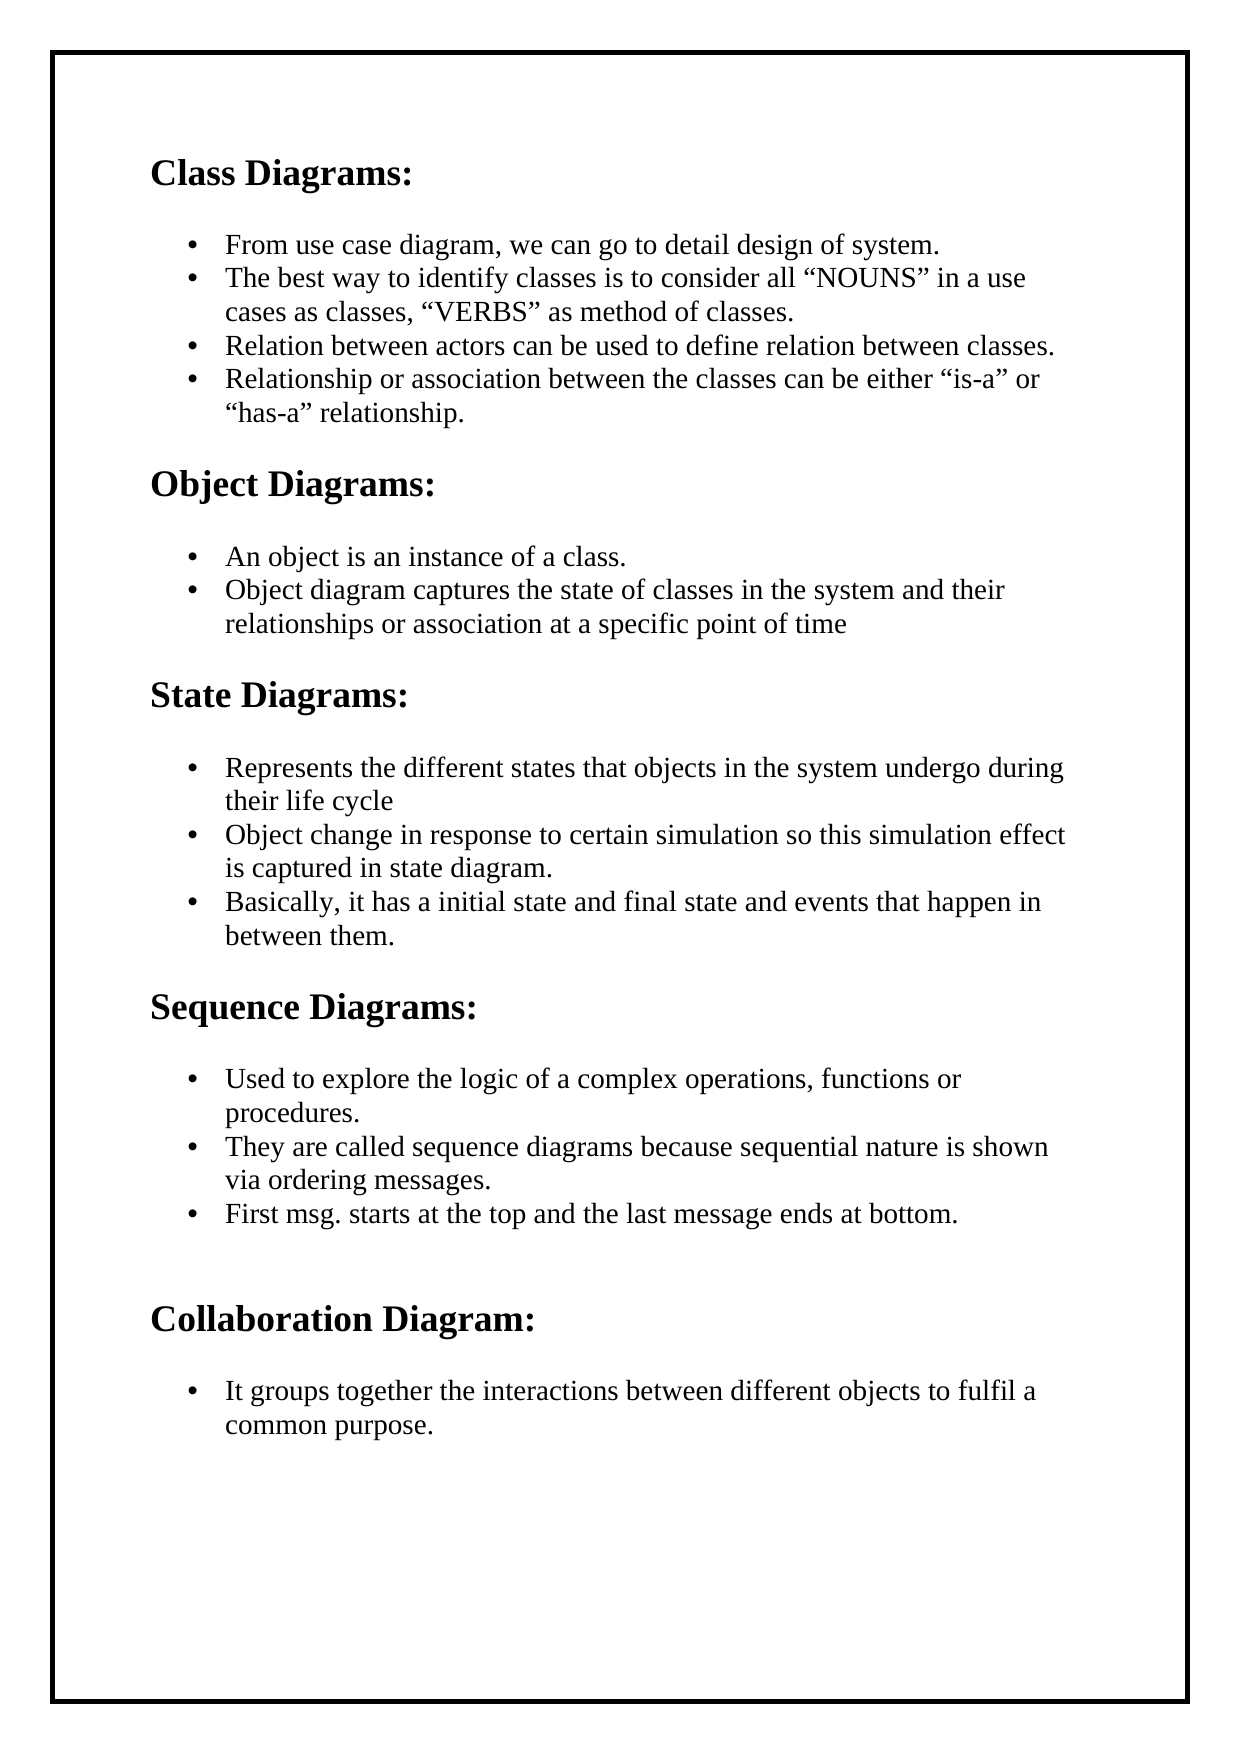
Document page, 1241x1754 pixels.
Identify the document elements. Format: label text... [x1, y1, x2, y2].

list Object change in response to certain simulation so this simulation effect is captured in state diagram. [187, 817, 1090, 884]
list First msg. starts at the top and the last message ends at bottom. [187, 1196, 1090, 1229]
text Object Diagrams: [150, 462, 1090, 505]
list Basically, it has a initial state and final state and events that happen in between them. [187, 884, 1090, 951]
list It groups together the interactions between different objects to fulfil a common purpose. [187, 1373, 1090, 1440]
list They are called sequence diagrams because sequential nature is shown via ordering messages. [187, 1128, 1090, 1196]
text State Diagrams: [150, 673, 1090, 716]
list Object diagram captures the state of classes in the system and their relationships or association at a specific point of time [187, 572, 1090, 639]
list From use case diagram, we can go to detail design of system. [187, 227, 1090, 260]
list Used to explore the logic of a complex operations, functions or procedures. [187, 1061, 1090, 1128]
list Relation between actors can be used to define relation between classes. [187, 327, 1090, 361]
list An object is an instance of a class. [187, 538, 1090, 572]
text Sequence Diagrams: [150, 985, 1090, 1028]
list Represents the different states that objects in the system undergo during their life cycle [187, 749, 1090, 817]
text Collaboration Diagram: [150, 1296, 1090, 1339]
list Relationship or association between the classes can be either “is-a” or “has-a” relationship. [187, 361, 1090, 428]
list The best way to identify classes is to consider all “NOUNS” in a use cases as classes, “VERBS” as method of classes. [187, 260, 1090, 327]
text Class Diagrams: [150, 150, 1090, 193]
